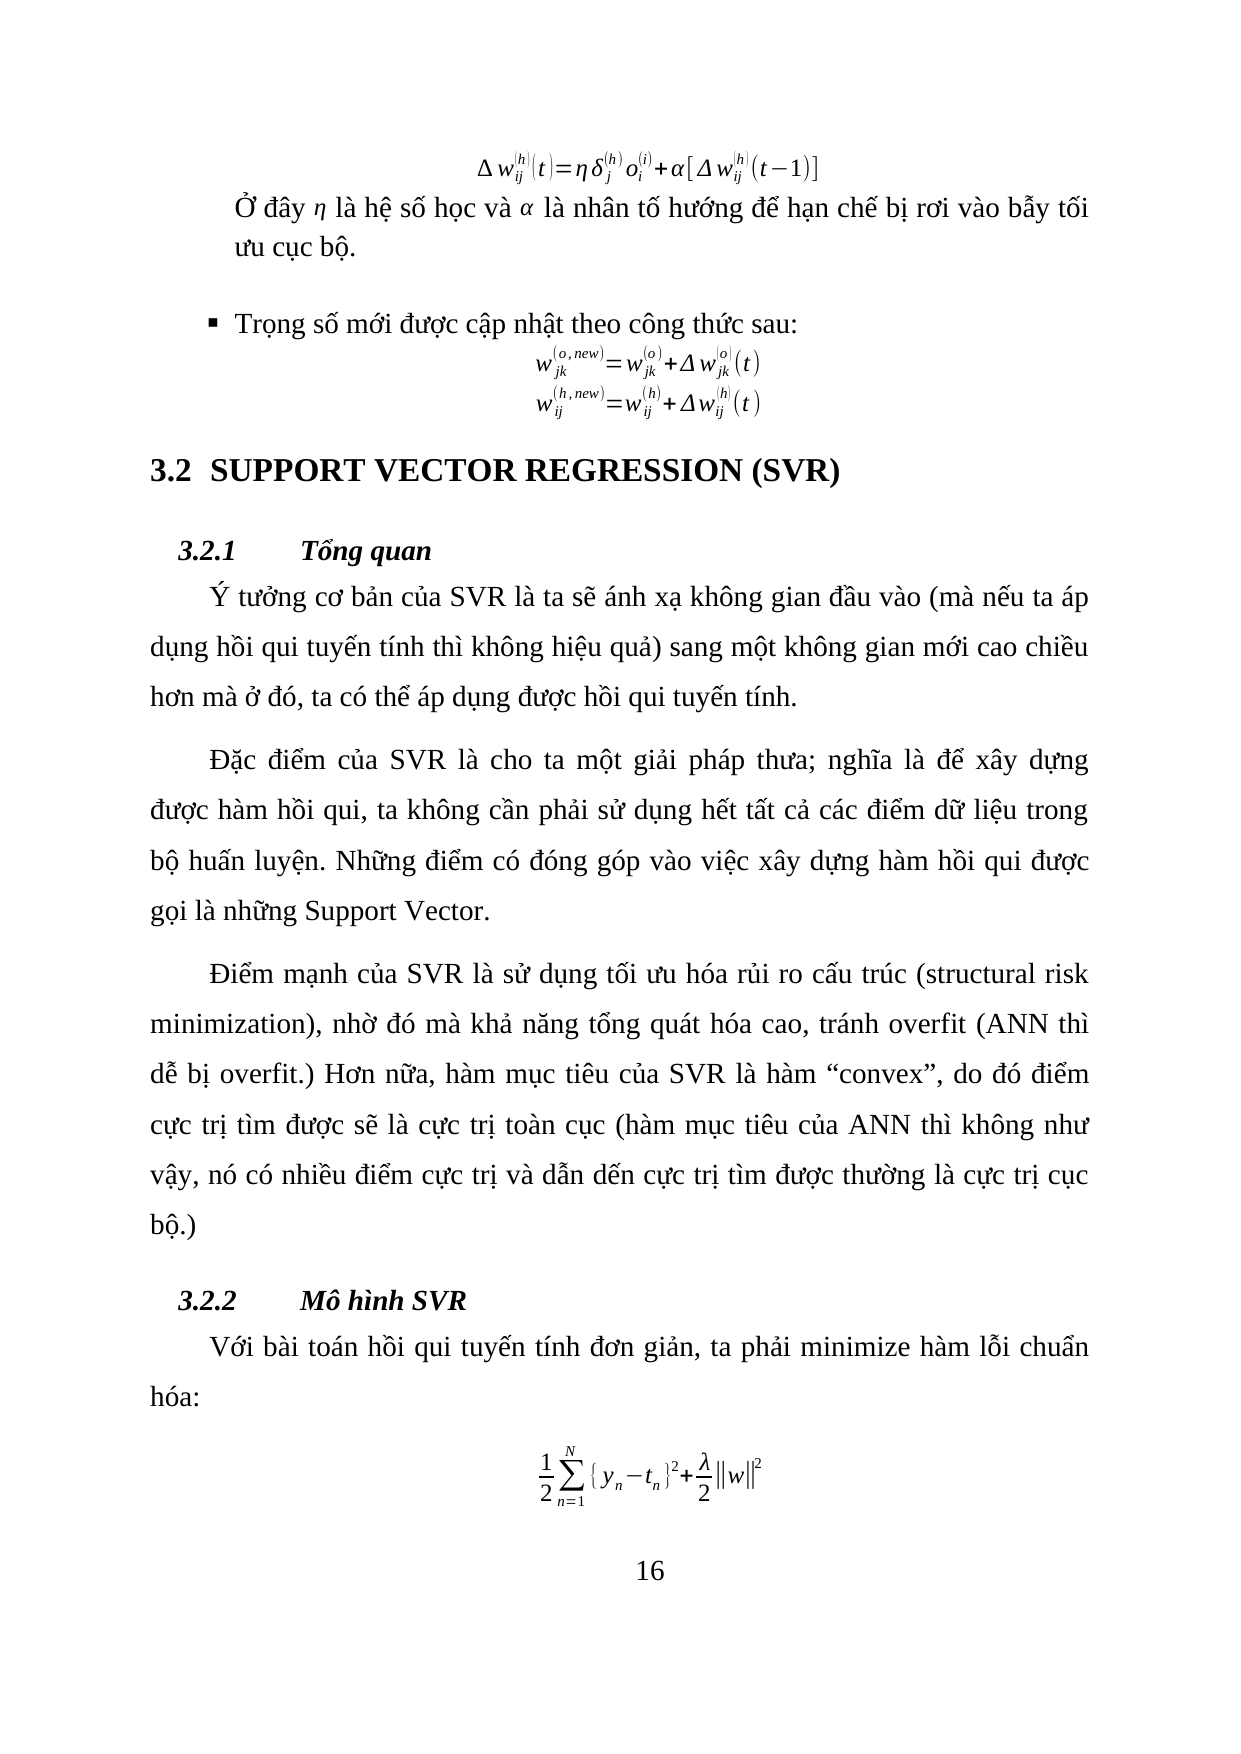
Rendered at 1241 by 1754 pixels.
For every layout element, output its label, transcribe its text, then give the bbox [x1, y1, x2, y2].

text Đặc điểm của SVR là cho ta một giải pháp thưa; nghĩa là để xây dựng được hàm hồi qui, ta không cần phải sử dụng hết tất cả các điểm dữ liệu trong bộ huấn luyện. Những điểm có đóng góp vào việc xây dựng hàm hồi qui được gọi là những Support Vector. [150, 742, 1090, 927]
text Ý tưởng cơ bản của SVR là ta sẽ ánh xạ không gian đầu vào (mà nếu ta áp dụng hồi qui tuyến tính thì không hiệu quả) sang một không gian mới cao chiều hơn mà ở đó, ta có thể áp dụng được hồi qui tuyến tính. [150, 579, 1090, 713]
subtitle Tổng quan [178, 533, 1090, 566]
list Trọng số mới được cập nhật theo công thức sau: [206, 306, 1090, 340]
text Điểm mạnh của SVR là sử dụng tối ưu hóa rủi ro cấu trúc (structural risk minimization), nhờ đó mà khả năng tổng quát hóa cao, tránh overfit (ANN thì dễ bị overfit.) Hơn nữa, hàm mục tiêu của SVR là hàm “convex”, do đó điểm cực trị tìm được sẽ là cực trị toàn cục (hàm mục tiêu của ANN thì không như vậy, nó có nhiều điểm cực trị và dẫn dến cực trị tìm được thường là cực trị cục bộ.) [150, 956, 1090, 1241]
subtitle SUPPORT VECTOR REGRESSION (SVR) [150, 450, 1090, 488]
list Ở đây là hệ số học và là nhân tố hướng để hạn chế bị rơi vào bẫy tối ưu cục bộ. [234, 190, 1090, 262]
text Với bài toán hồi qui tuyến tính đơn giản, ta phải minimize hàm lỗi chuẩn hóa: [150, 1329, 1090, 1413]
subtitle Mô hình SVR [178, 1283, 1090, 1316]
